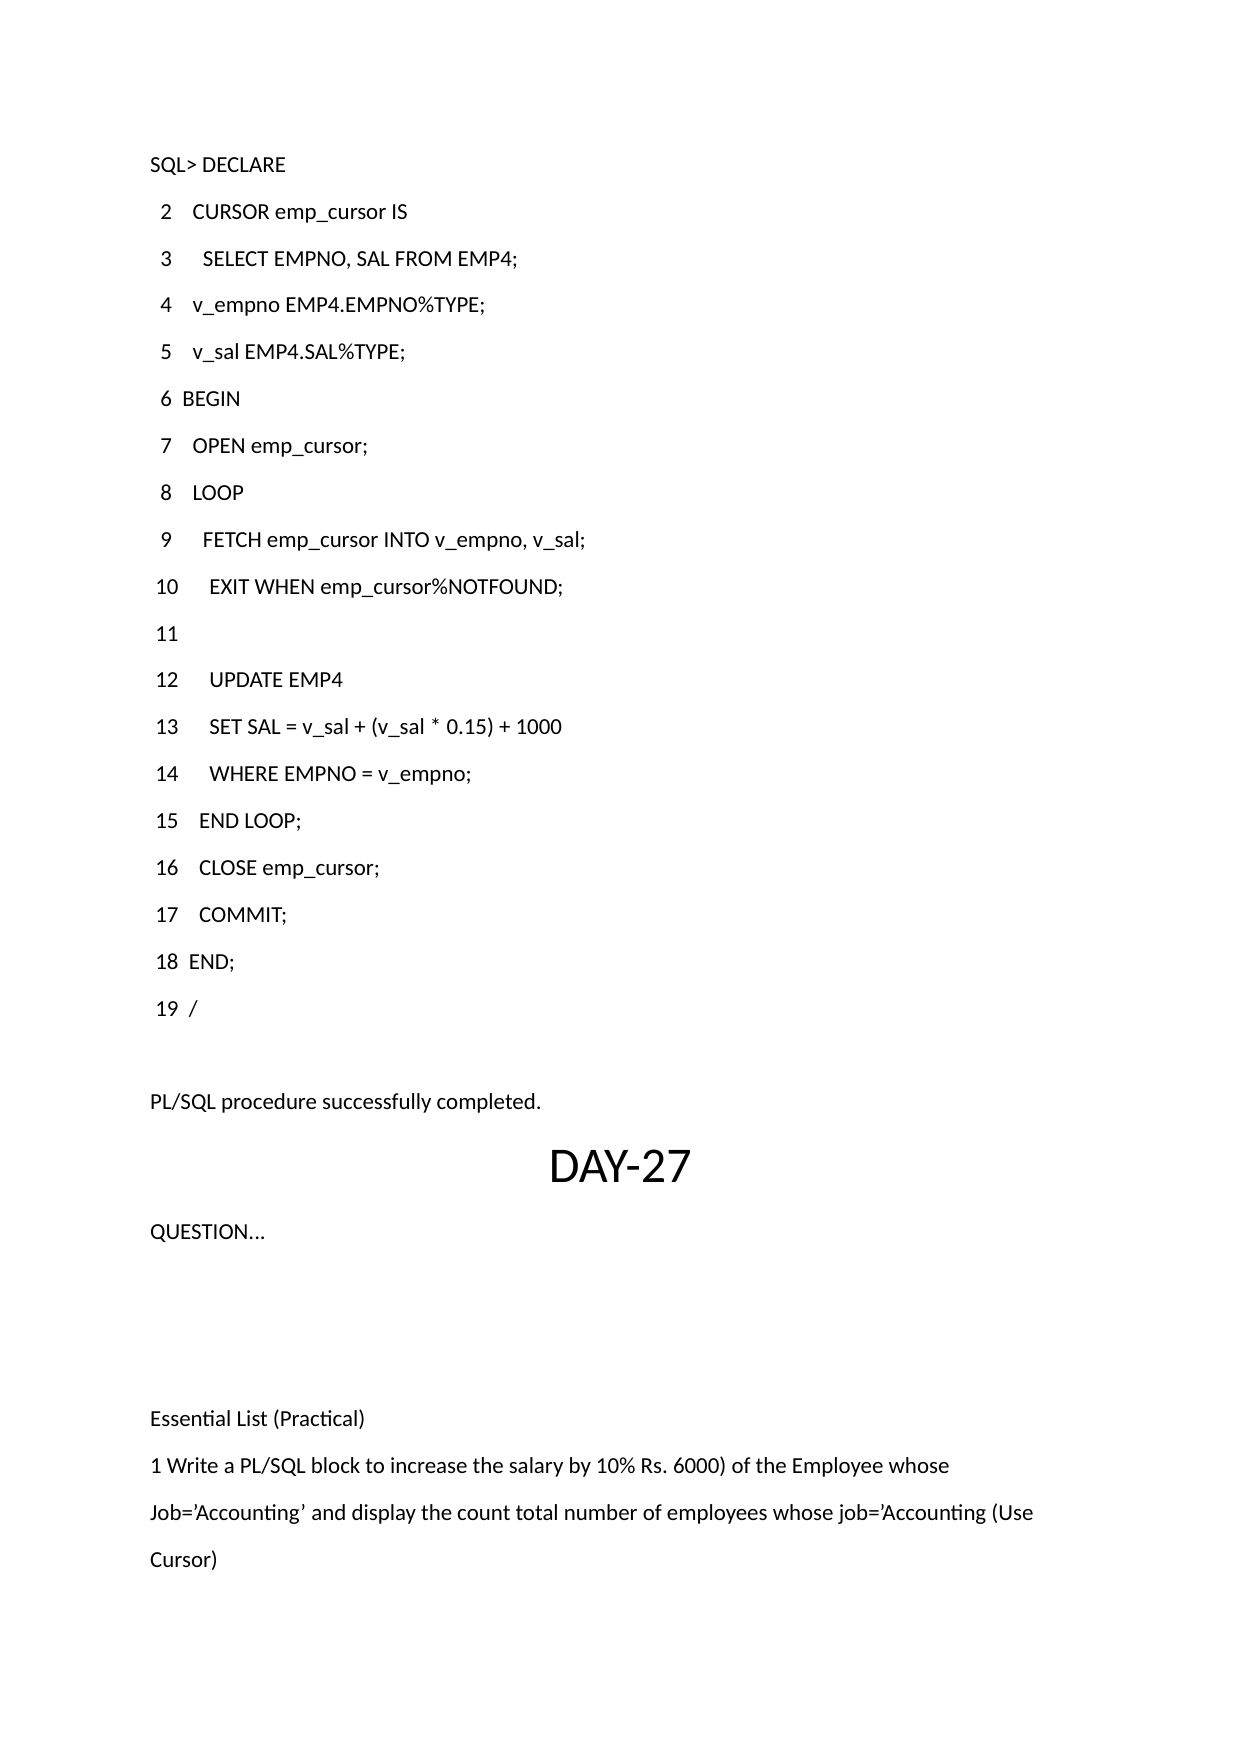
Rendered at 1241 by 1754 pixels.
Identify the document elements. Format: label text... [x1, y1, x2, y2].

text 14 WHERE EMPNO = v_empno; [150, 759, 1090, 787]
text 17 COMMIT; [150, 900, 1090, 928]
text 16 CLOSE emp_cursor; [150, 853, 1090, 881]
text 19 / [150, 994, 1090, 1022]
text Job=’Accounting’ and display the count total number of employees whose job=’Accounting (Use [150, 1498, 1090, 1526]
text 8 LOOP [150, 478, 1090, 506]
text DAY-27 [150, 1134, 1090, 1195]
text 10 EXIT WHEN emp_cursor%NOTFOUND; [150, 572, 1090, 600]
text QUESTION... [150, 1217, 1090, 1245]
text 12 UPDATE EMP4 [150, 666, 1090, 694]
text 15 END LOOP; [150, 806, 1090, 834]
text PL/SQL procedure successfully completed. [150, 1087, 1090, 1116]
text 1 Write a PL/SQL block to increase the salary by 10% Rs. 6000) of the Employee whose [150, 1451, 1090, 1479]
text 11 [150, 619, 1090, 647]
text 2 CURSOR emp_cursor IS [150, 197, 1090, 225]
text Cursor) [150, 1545, 1090, 1573]
text 4 v_empno EMP4.EMPNO%TYPE; [150, 291, 1090, 319]
text 5 v_sal EMP4.SAL%TYPE; [150, 337, 1090, 366]
text 13 SET SAL = v_sal + (v_sal * 0.15) + 1000 [150, 712, 1090, 741]
text SQL> DECLARE [150, 150, 1090, 178]
text 6 BEGIN [150, 384, 1090, 412]
text 3 SELECT EMPNO, SAL FROM EMP4; [150, 244, 1090, 272]
text 18 END; [150, 947, 1090, 975]
text Essential List (Practical) [150, 1404, 1090, 1432]
text 7 OPEN emp_cursor; [150, 431, 1090, 459]
text 9 FETCH emp_cursor INTO v_empno, v_sal; [150, 525, 1090, 553]
